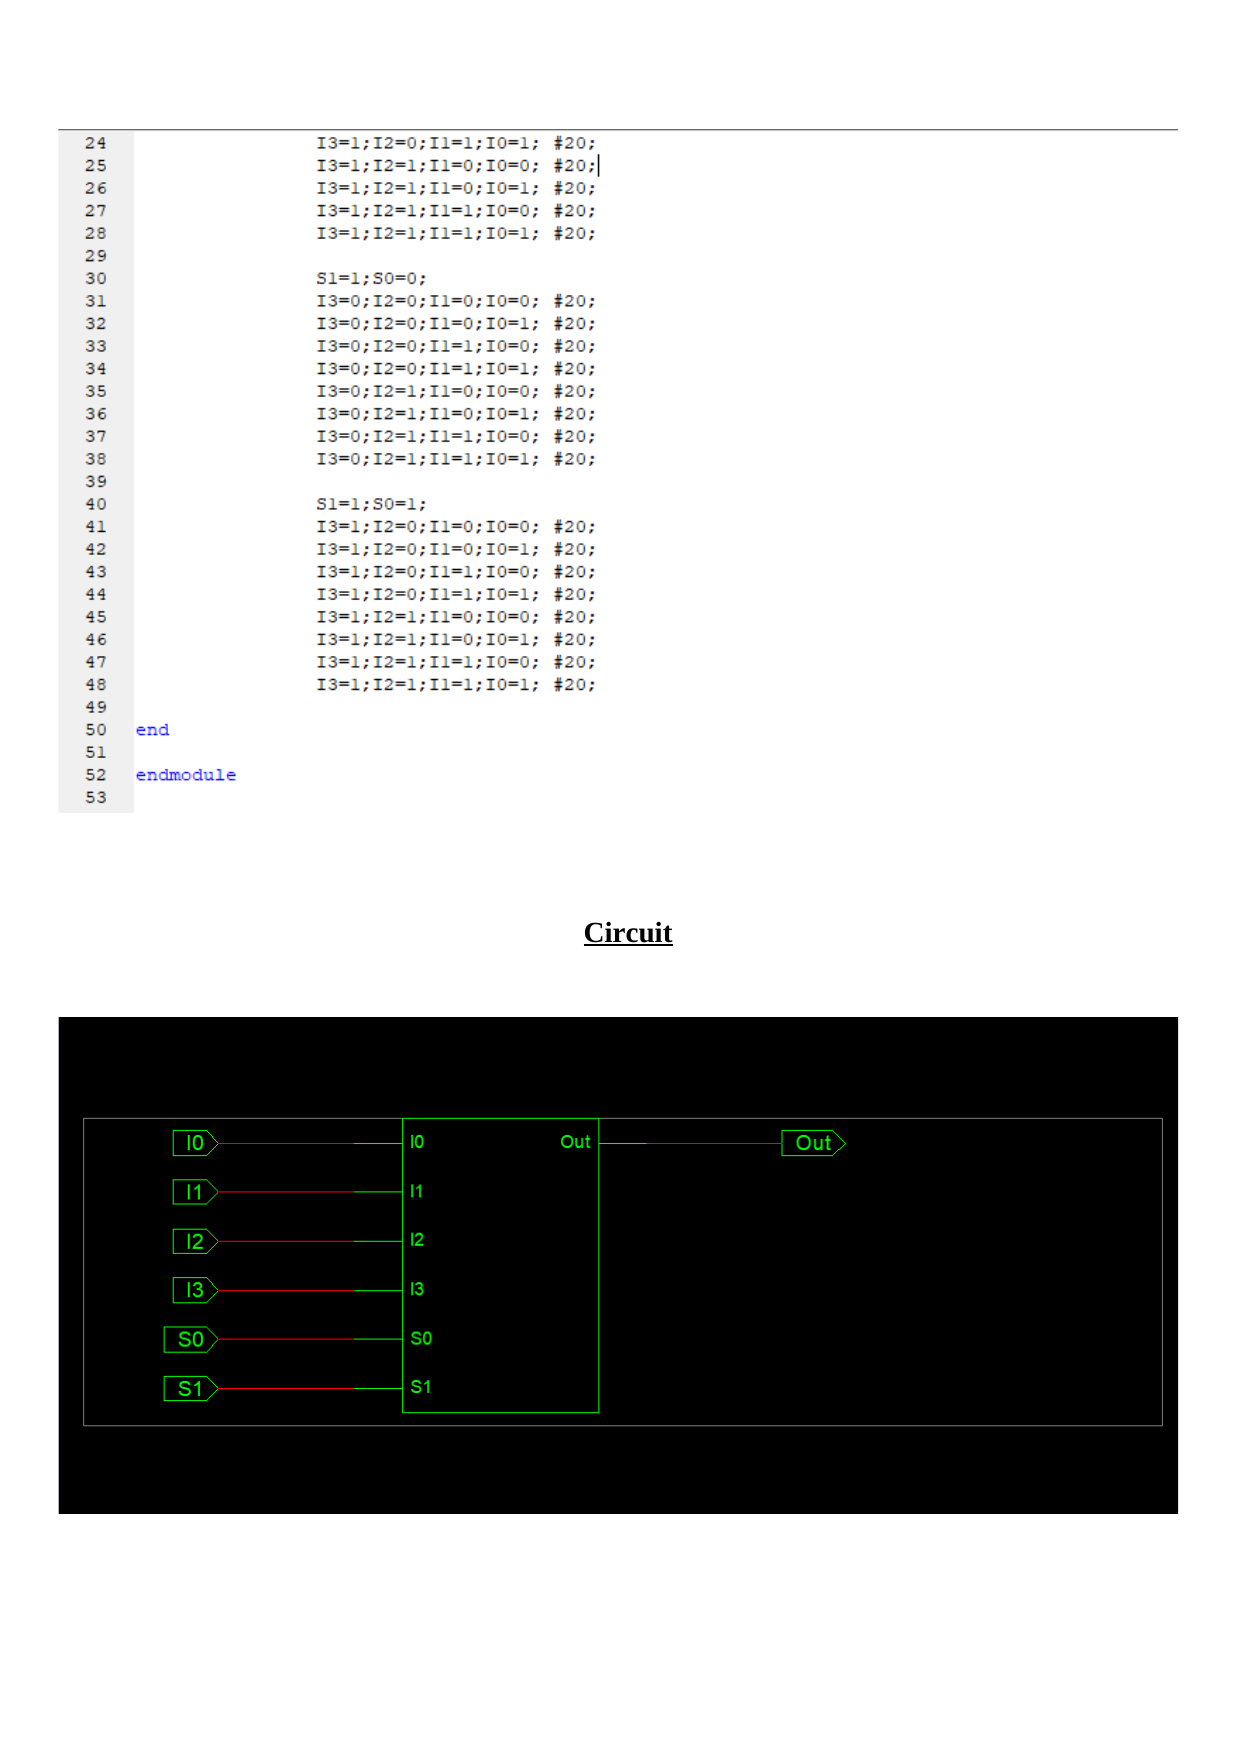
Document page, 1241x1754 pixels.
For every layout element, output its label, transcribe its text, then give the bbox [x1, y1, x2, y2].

picture [58, 129, 1179, 813]
text Circuit [58, 915, 1178, 949]
picture [58, 1017, 1179, 1514]
